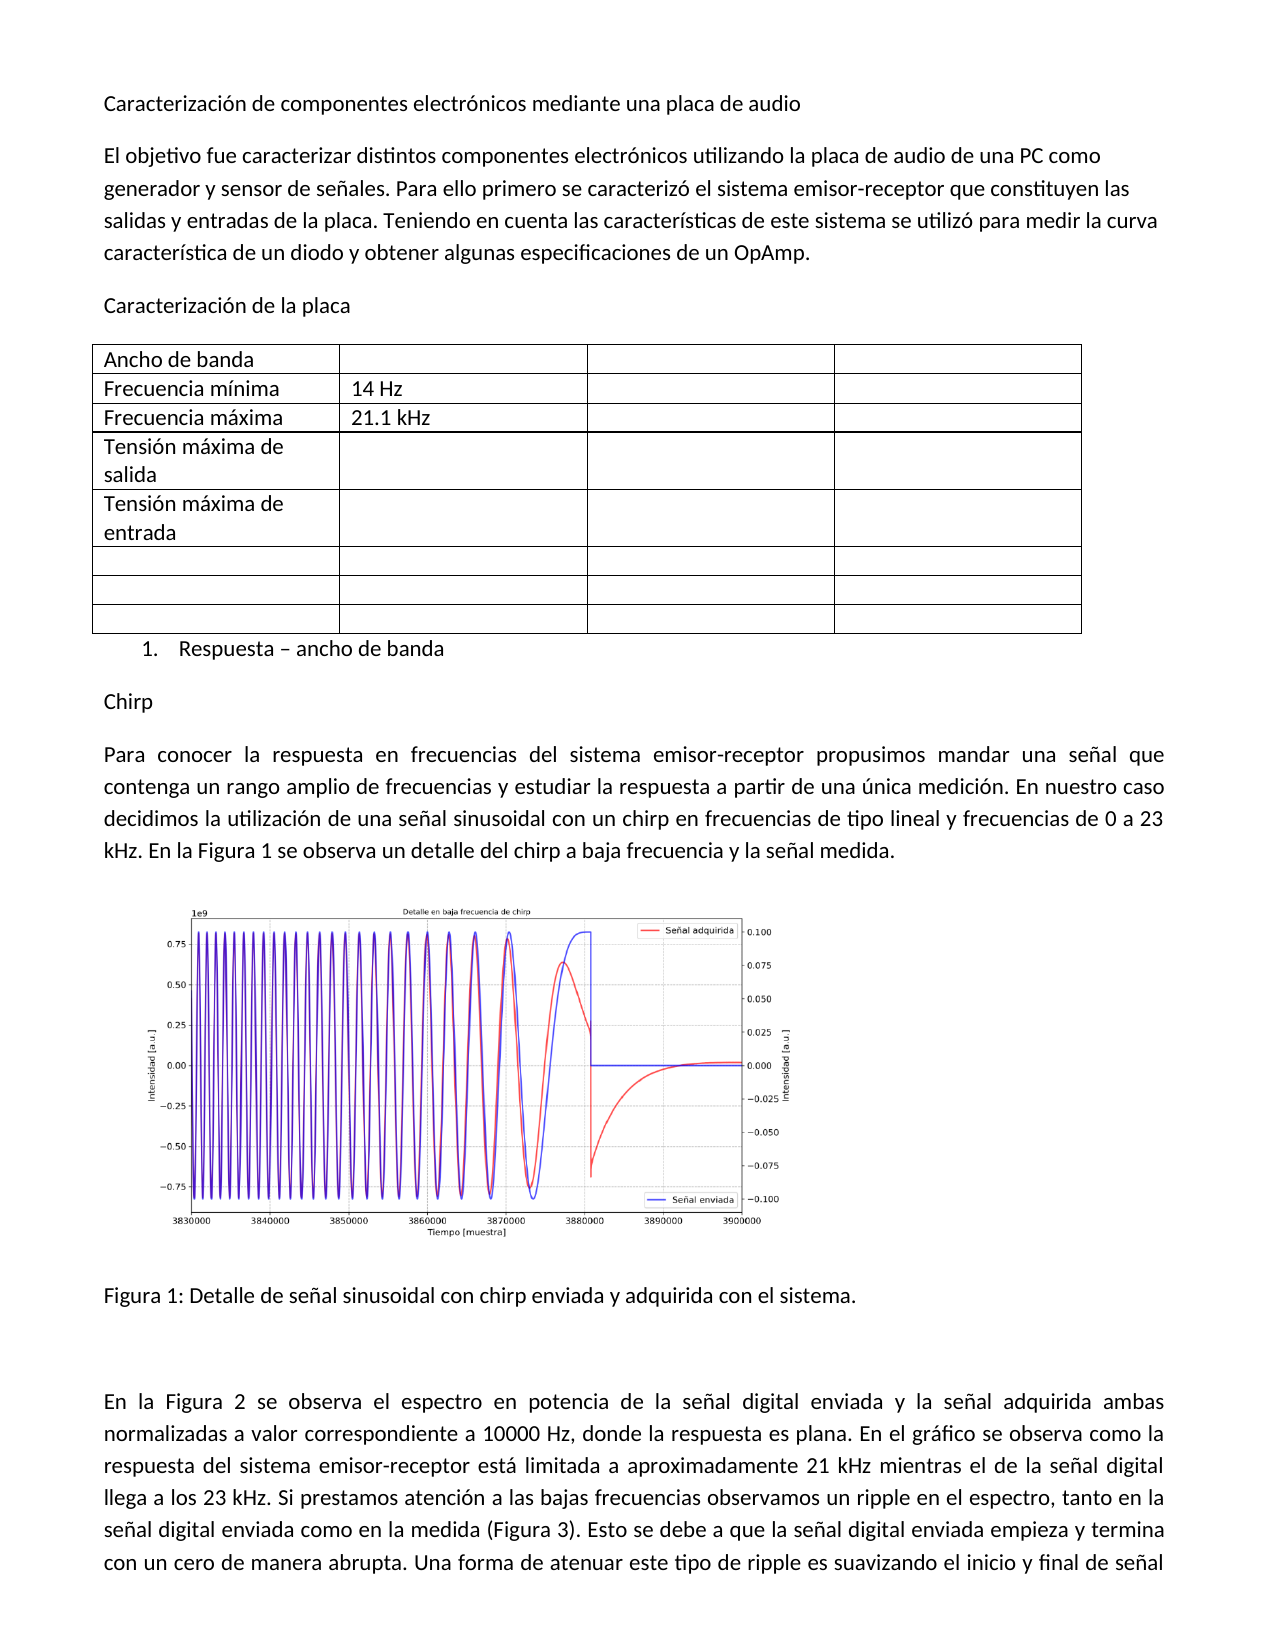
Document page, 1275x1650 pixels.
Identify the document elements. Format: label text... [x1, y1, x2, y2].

table_header [340, 345, 587, 373]
table_header [588, 345, 834, 373]
text Chirp [103, 687, 1167, 715]
table_cell [835, 404, 1081, 431]
text Caracterización de componentes electrónicos mediante una placa de audio [103, 89, 1167, 117]
table_cell [835, 490, 1081, 546]
table_cell [835, 374, 1081, 402]
text Para conocer la respuesta en frecuencias del sistema emisor-receptor propusimos mandar una señal que contenga un rango amplio de frecuencias y estudiar la respuesta a partir de una única medición. En nuestro caso decidimos la utilización de una señal sinusoidal con un chirp en frecuencias de tipo lineal y frecuencias de 0 a 23 kHz. En la Figura 1 se observa un detalle del chirp a baja frecuencia y la señal medida. [103, 740, 1167, 864]
table_cell [588, 547, 834, 575]
table_cell Tensión máxima de salida [93, 433, 339, 488]
table_cell [340, 433, 587, 488]
picture [103, 889, 837, 1256]
table_header Ancho de banda [93, 345, 339, 373]
table_cell 21.1 kHz [340, 404, 587, 431]
table_cell [93, 605, 339, 633]
text Caracterización de la placa [103, 291, 1167, 319]
table_cell [588, 490, 834, 546]
table_cell [835, 433, 1081, 488]
table_cell [588, 576, 834, 604]
text El objetivo fue caracterizar distintos componentes electrónicos utilizando la placa de audio de una PC como generador y sensor de señales. Para ello primero se caracterizó el sistema emisor-receptor que constituyen las salidas y entradas de la placa. Teniendo en cuenta las características de este sistema se utilizó para medir la curva característica de un diodo y obtener algunas especificaciones de un OpAmp. [103, 142, 1167, 266]
table_cell [340, 490, 587, 546]
table_cell [93, 576, 339, 604]
table_cell [835, 547, 1081, 575]
table_cell [340, 605, 587, 633]
table_cell [588, 605, 834, 633]
table_cell [340, 547, 587, 575]
table_header [835, 345, 1081, 373]
table_cell [340, 576, 587, 604]
table_cell [588, 404, 834, 431]
list Respuesta – ancho de banda [141, 634, 1167, 662]
table_cell Frecuencia máxima [93, 404, 339, 431]
table_cell Frecuencia mínima [93, 374, 339, 402]
table_cell 14 Hz [340, 374, 587, 402]
table_cell Tensión máxima de entrada [93, 490, 339, 546]
table_cell [588, 433, 834, 488]
table_cell [835, 576, 1081, 604]
text Figura 1: Detalle de señal sinusoidal con chirp enviada y adquirida con el sistema. [103, 1281, 1167, 1309]
table_cell [588, 374, 834, 402]
table_cell [93, 547, 339, 575]
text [103, 1387, 1167, 1576]
table_cell [835, 605, 1081, 633]
